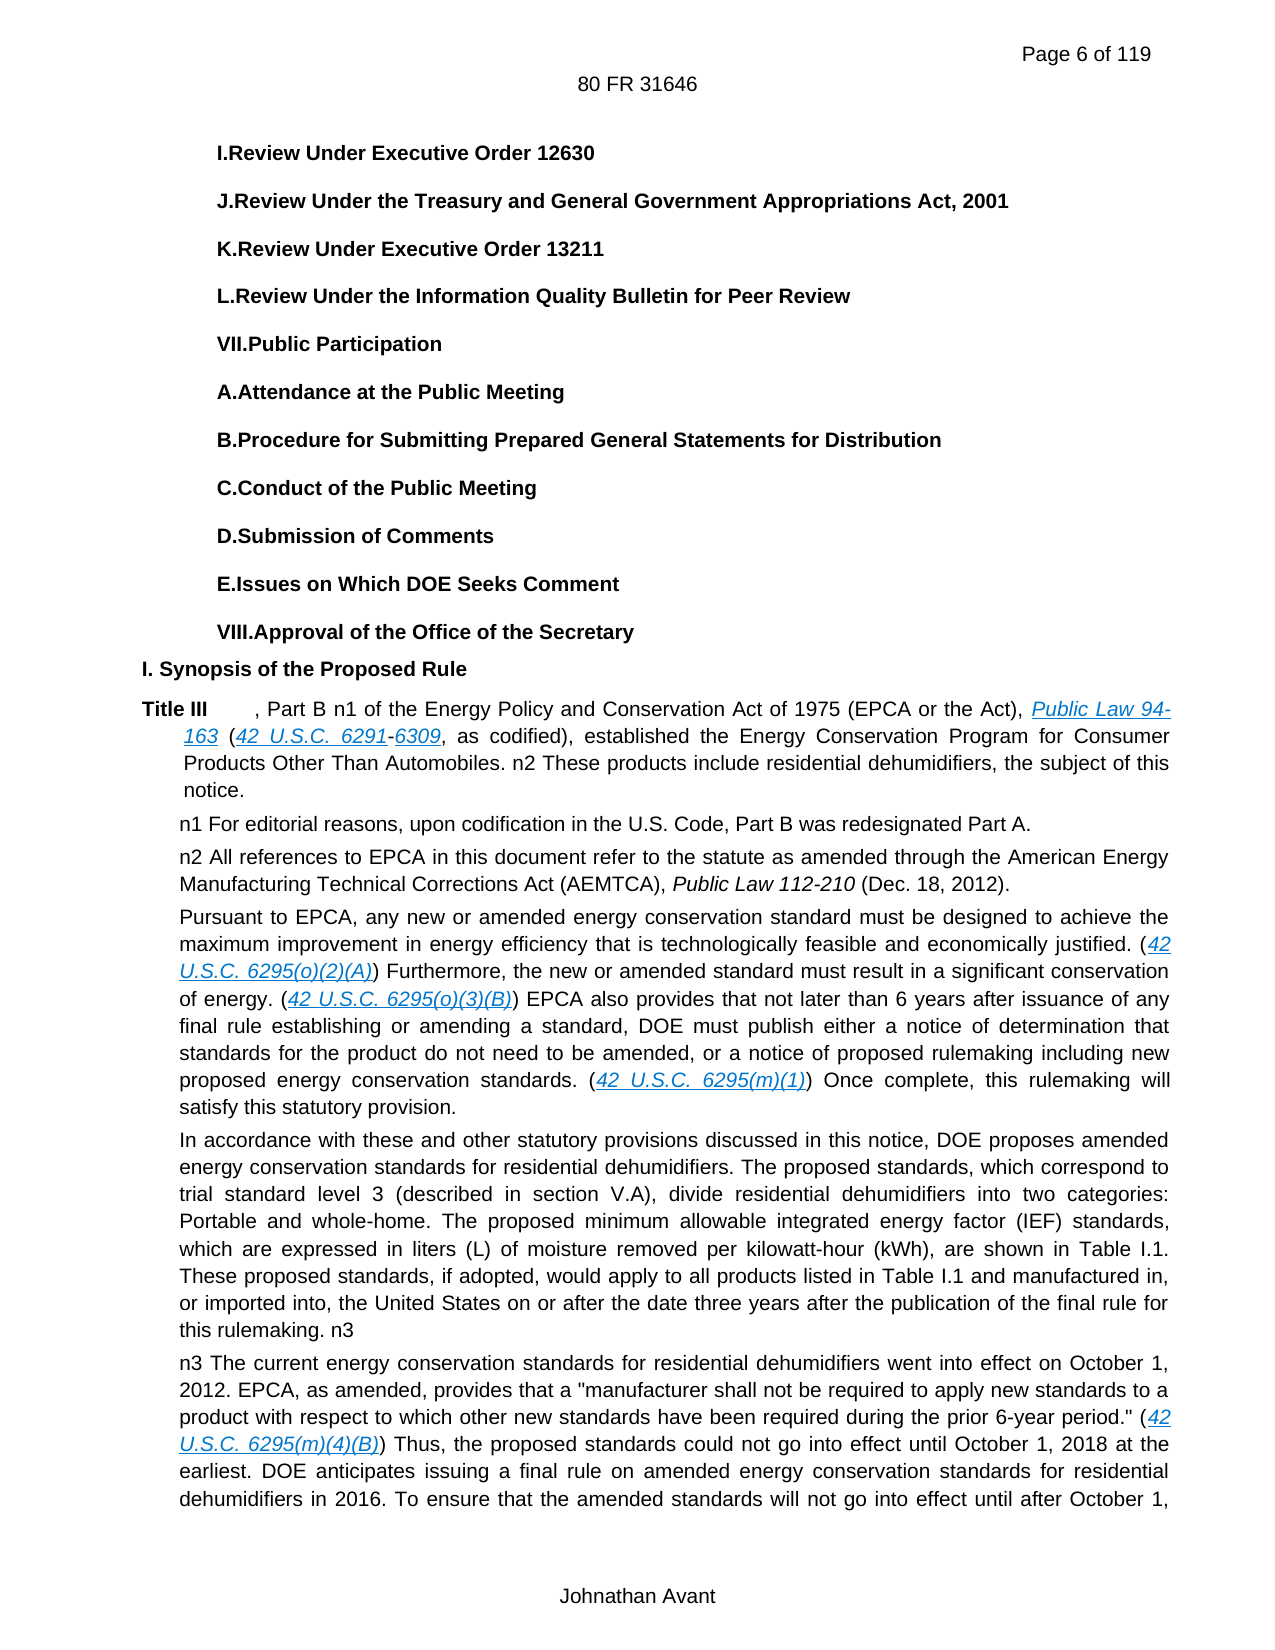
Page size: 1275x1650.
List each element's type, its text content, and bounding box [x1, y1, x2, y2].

text D.Submission of Comments [217, 521, 1171, 548]
text VII.Public Participation [217, 329, 1171, 356]
text A.Attendance at the Public Meeting [217, 377, 1171, 404]
text K.Review Under Executive Order 13211 [217, 233, 1171, 260]
text n1 For editorial reasons, upon codification in the U.S. Code, Part B was redesignated Part A. [179, 808, 1171, 835]
text C.Conduct of the Public Meeting [217, 473, 1171, 500]
text In accordance with these and other statutory provisions discussed in this notice, DOE proposes amended energy conservation standards for residential dehumidifiers. The proposed standards, which correspond to trial standard level 3 (described in section V.A), divide residential dehumidifiers into two categories: Portable and whole-home. The proposed minimum allowable integrated energy factor (IEF) standards, which are expressed in liters (L) of moisture removed per kilowatt-hour (kWh), are shown in Table I.1. These proposed standards, if adopted, would apply to all products listed in Table I.1 and manufactured in, or imported into, the United States on or after the date three years after the publication of the final rule for this rulemaking. n3 [179, 1125, 1171, 1342]
text VIII.Approval of the Office of the Secretary [217, 617, 1171, 644]
text Pursuant to EPCA, any new or amended energy conservation standard must be designed to achieve the maximum improvement in energy efficiency that is technologically feasible and economically justified. (42 U.S.C. 6295(o)(2)(A)) Furthermore, the new or amended standard must result in a significant conservation of energy. (42 U.S.C. 6295(o)(3)(B)) EPCA also provides that not later than 6 years after issuance of any final rule establishing or amending a standard, DOE must publish either a notice of determination that standards for the product do not need to be amended, or a notice of proposed rulemaking including new proposed energy conservation standards. (42 U.S.C. 6295(m)(1)) Once complete, this rulemaking will satisfy this statutory provision. [179, 902, 1171, 1119]
text L.Review Under the Information Quality Bulletin for Peer Review [217, 281, 1171, 308]
list , Part B n1 of the Energy Policy and Conservation Act of 1975 (EPCA or the Act), Public Law 94-163 (42 U.S.C. 6291-6309, as codified), established the Energy Conservation Program for Consumer Products Other Than Automobiles. n2 These products include residential dehumidifiers, the subject of this notice. [142, 694, 1171, 802]
text I.Review Under Executive Order 12630 [217, 137, 1171, 164]
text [179, 1348, 1171, 1510]
text B.Procedure for Submitting Prepared General Statements for Distribution [217, 425, 1171, 452]
list le [142, 656, 1171, 681]
text J.Review Under the Treasury and General Government Appropriations Act, 2001 [217, 185, 1171, 212]
text n2 All references to EPCA in this document refer to the statute as amended through the American Energy Manufacturing Technical Corrections Act (AEMTCA), Public Law 112-210 (Dec. 18, 2012). [179, 842, 1171, 896]
text E.Issues on Which DOE Seeks Comment [217, 569, 1171, 596]
